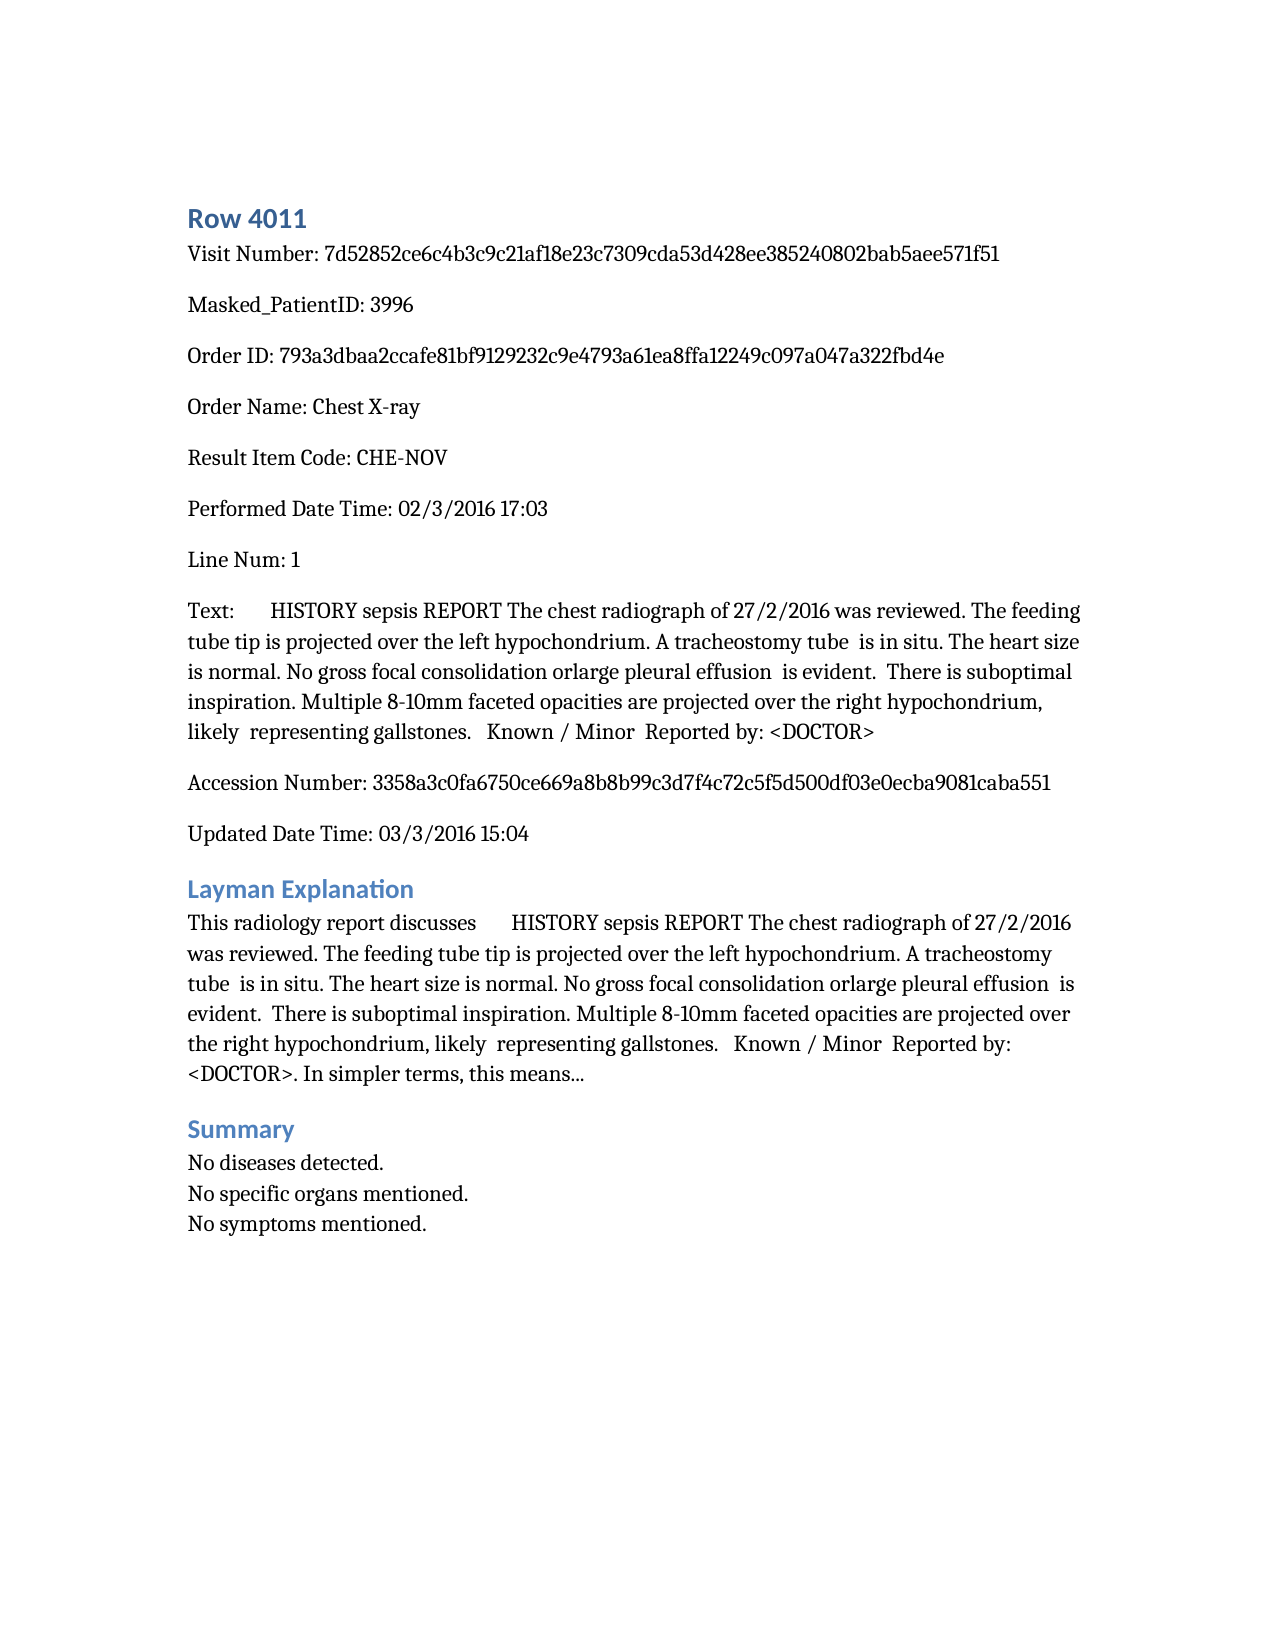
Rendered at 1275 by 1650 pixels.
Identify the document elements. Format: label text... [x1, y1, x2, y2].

text Result Item Code: CHE-NOV [187, 445, 1087, 471]
text Line Num: 1 [187, 547, 1087, 573]
text Accession Number: 3358a3c0fa6750ce669a8b8b99c3d7f4c72c5f5d500df03e0ecba9081caba551 [187, 770, 1087, 796]
text Order Name: Chest X-ray [187, 394, 1087, 420]
text Text: HISTORY sepsis REPORT The chest radiograph of 27/2/2016 was reviewed. The feeding tube tip is projected over the left hypochondrium. A tracheostomy tube is in situ. The heart size is normal. No gross focal consolidation orlarge pleural effusion is evident. There is suboptimal inspiration. Multiple 8-10mm faceted opacities are projected over the right hypochondrium, likely representing gallstones. Known / Minor Reported by: <DOCTOR> [187, 598, 1087, 745]
text Visit Number: 7d52852ce6c4b3c9c21af18e23c7309cda53d428ee385240802bab5aee571f51 [187, 241, 1087, 267]
text Masked_PatientID: 3996 [187, 292, 1087, 318]
subtitle Summary [187, 1112, 1087, 1145]
text Order ID: 793a3dbaa2ccafe81bf9129232c9e4793a61ea8ffa12249c097a047a322fbd4e [187, 343, 1087, 369]
subtitle Layman Explanation [187, 872, 1087, 905]
text No diseases detected. No specific organs mentioned. No symptoms mentioned. [187, 1150, 1087, 1237]
text Updated Date Time: 03/3/2016 15:04 [187, 821, 1087, 847]
text This radiology report discusses HISTORY sepsis REPORT The chest radiograph of 27/2/2016 was reviewed. The feeding tube tip is projected over the left hypochondrium. A tracheostomy tube is in situ. The heart size is normal. No gross focal consolidation orlarge pleural effusion is evident. There is suboptimal inspiration. Multiple 8-10mm faceted opacities are projected over the right hypochondrium, likely representing gallstones. Known / Minor Reported by: <DOCTOR>. In simpler terms, this means... [187, 910, 1087, 1087]
subtitle Row 4011 [187, 200, 1087, 236]
text Performed Date Time: 02/3/2016 17:03 [187, 496, 1087, 522]
